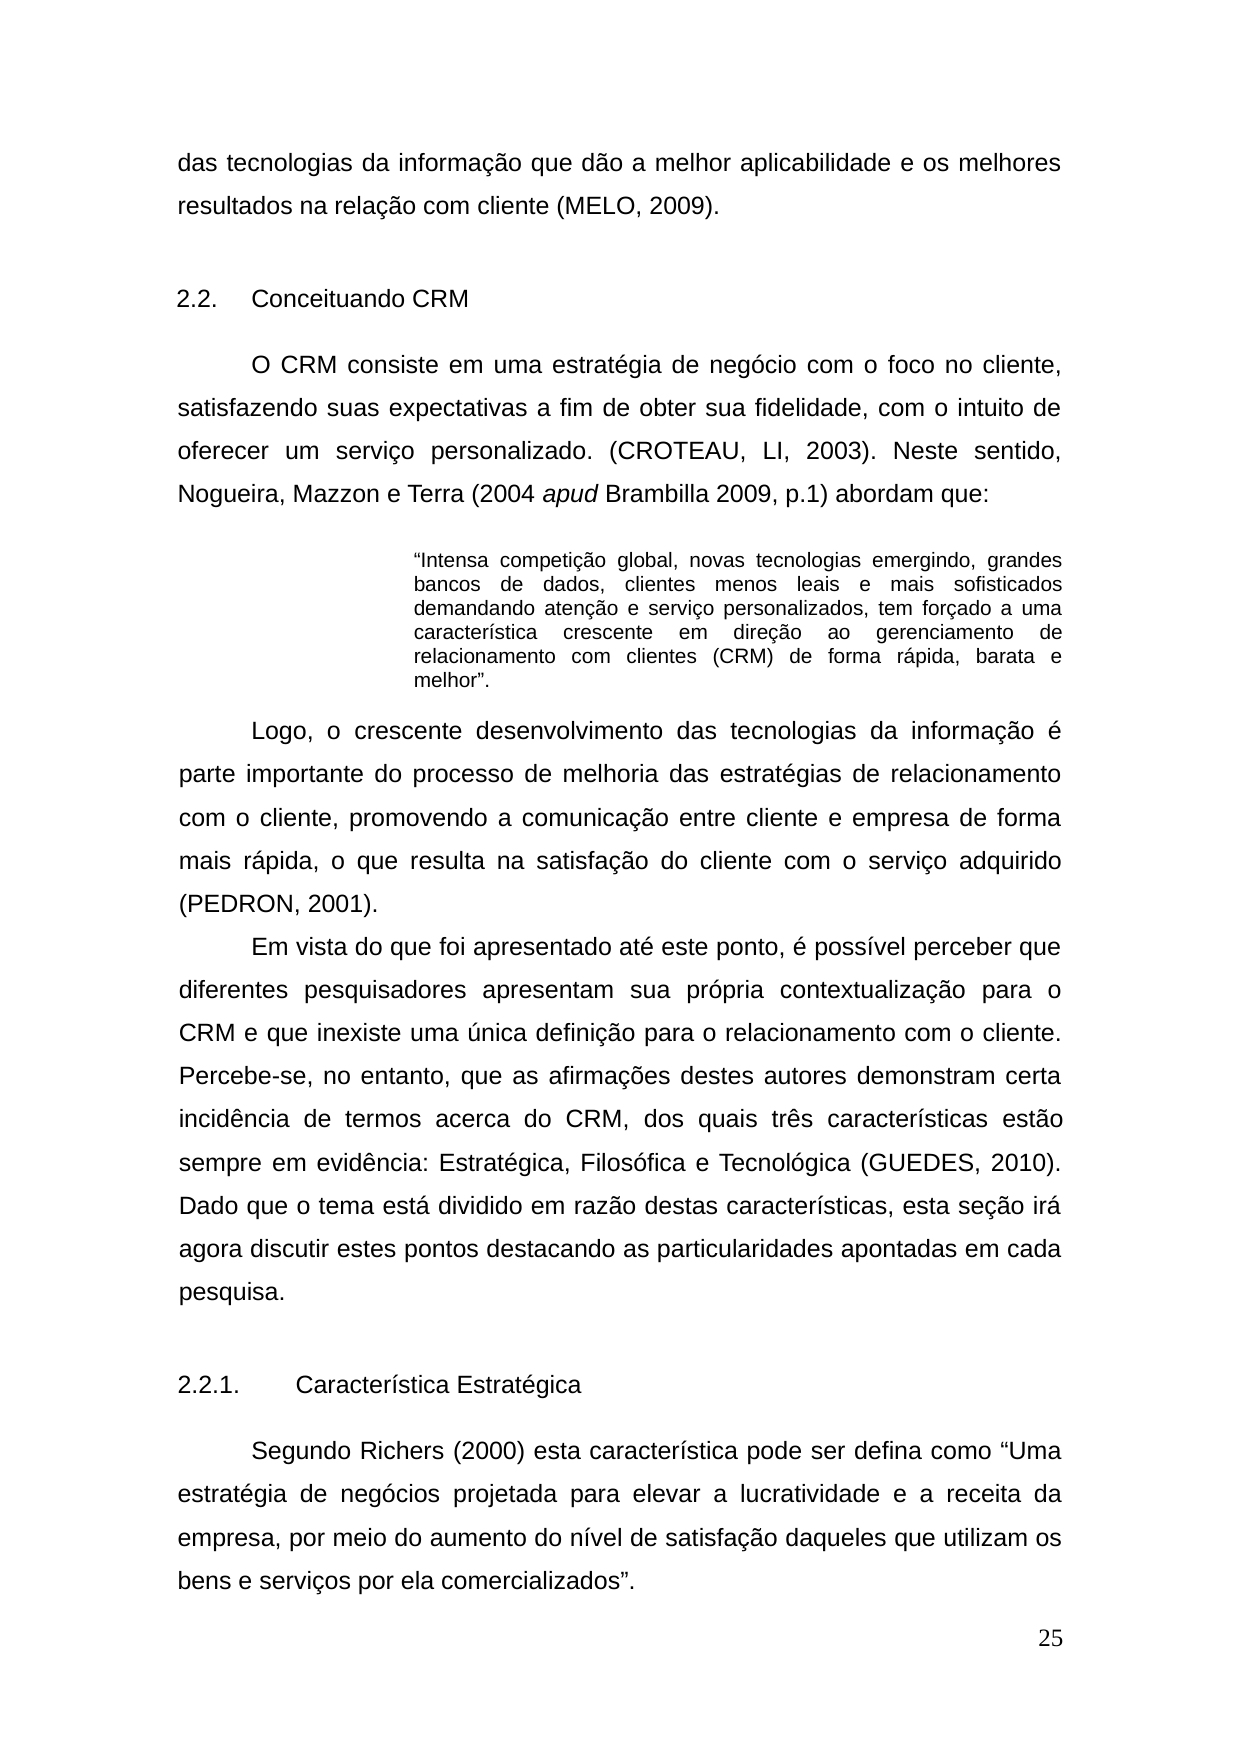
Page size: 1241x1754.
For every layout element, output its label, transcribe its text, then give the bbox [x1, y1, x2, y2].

subtitle Conceituando CRM [176, 284, 1063, 313]
text O CRM consiste em uma estratégia de negócio com o foco no cliente, satisfazendo suas expectativas a fim de obter sua fidelidade, com o intuito de oferecer um serviço personalizado. (CROTEAU, LI, 2003). Neste sentido, Nogueira, Mazzon e Terra (2004 apud Brambilla 2009, p.1) abordam que: [177, 350, 1063, 508]
text “Intensa competição global, novas tecnologias emergindo, grandes bancos de dados, clientes menos leais e mais sofisticados demandando atenção e serviço personalizados, tem forçado a uma característica crescente em direção ao gerenciamento de relacionamento com clientes (CRM) de forma rápida, barata e melhor”. [413, 548, 1063, 691]
text Logo, o crescente desenvolvimento das tecnologias da informação é parte importante do processo de melhoria das estratégias de relacionamento com o cliente, promovendo a comunicação entre cliente e empresa de forma mais rápida, o que resulta na satisfação do cliente com o serviço adquirido (PEDRON, 2001). [178, 716, 1063, 918]
subtitle Característica Estratégica [177, 1370, 1063, 1399]
